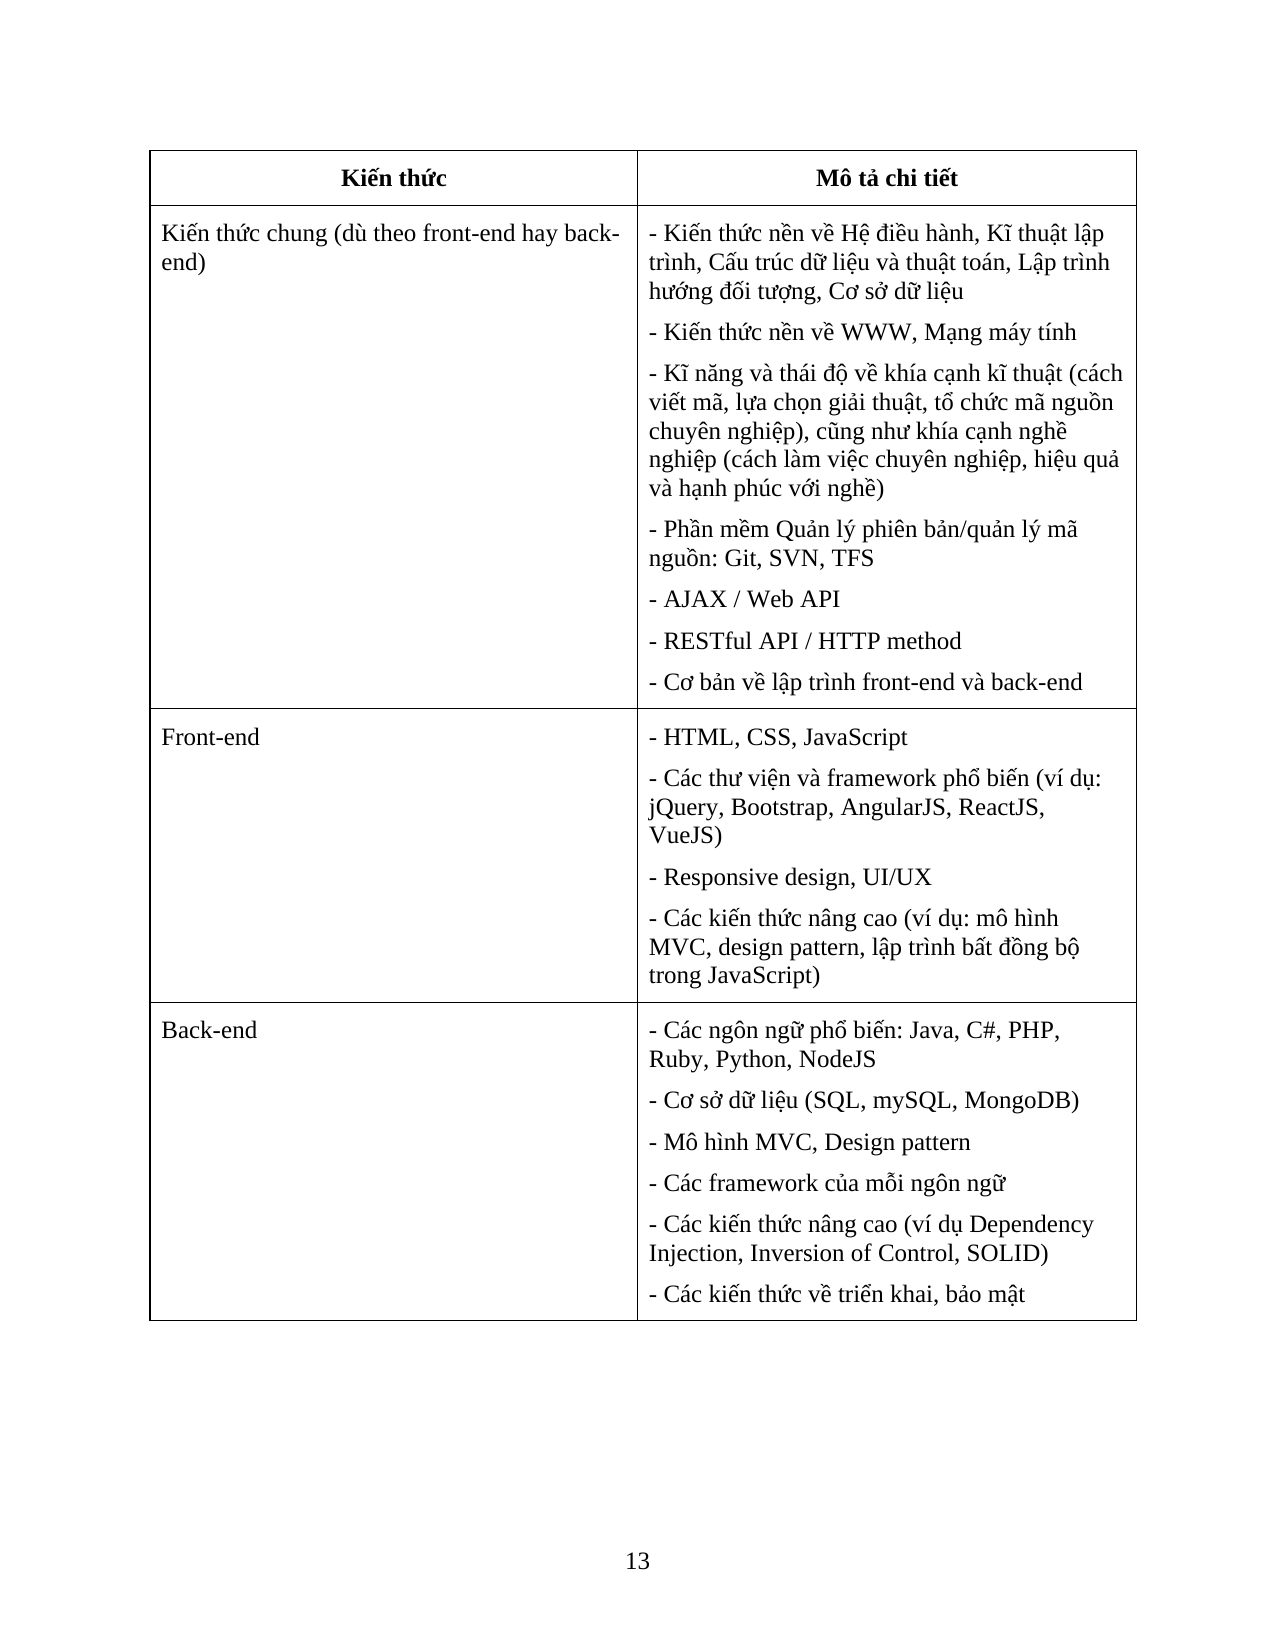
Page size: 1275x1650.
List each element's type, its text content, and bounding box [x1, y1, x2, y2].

table_cell Front-end [151, 709, 637, 1002]
table_cell - Kiến thức nền về Hệ điều hành, Kĩ thuật lập trình, Cấu trúc dữ liệu và thuật toán, Lập trình hướng đối tượng, Cơ sở dữ liệu - Kiến thức nền về WWW, Mạng máy tính - Kĩ năng và thái độ về khía cạnh kĩ thuật (cách viết mã, lựa chọn giải thuật, tổ chức mã nguồn chuyên nghiệp), cũng như khía cạnh nghề nghiệp (cách làm việc chuyên nghiệp, hiệu quả và hạnh phúc với nghề) - Phần mềm Quản lý phiên bản/quản lý mã nguồn: Git, SVN, TFS - AJAX / Web API - RESTful API / HTTP method - Cơ bản về lập trình front-end và back-end [638, 206, 1136, 708]
table_header Kiến thức [151, 151, 637, 205]
table_header Mô tả chi tiết [638, 151, 1136, 205]
table_cell Kiến thức chung (dù theo front-end hay back-end) [151, 206, 637, 708]
table_cell - Các ngôn ngữ phổ biến: Java, C#, PHP, Ruby, Python, NodeJS - Cơ sở dữ liệu (SQL, mySQL, MongoDB) - Mô hình MVC, Design pattern - Các framework của mỗi ngôn ngữ - Các kiến thức nâng cao (ví dụ Dependency Injection, Inversion of Control, SOLID) - Các kiến thức về triển khai, bảo mật [638, 1003, 1136, 1320]
table_cell - HTML, CSS, JavaScript - Các thư viện và framework phổ biến (ví dụ: jQuery, Bootstrap, AngularJS, ReactJS, VueJS) - Responsive design, UI/UX - Các kiến thức nâng cao (ví dụ: mô hình MVC, design pattern, lập trình bất đồng bộ trong JavaScript) [638, 709, 1136, 1002]
table_cell Back-end [151, 1003, 637, 1320]
